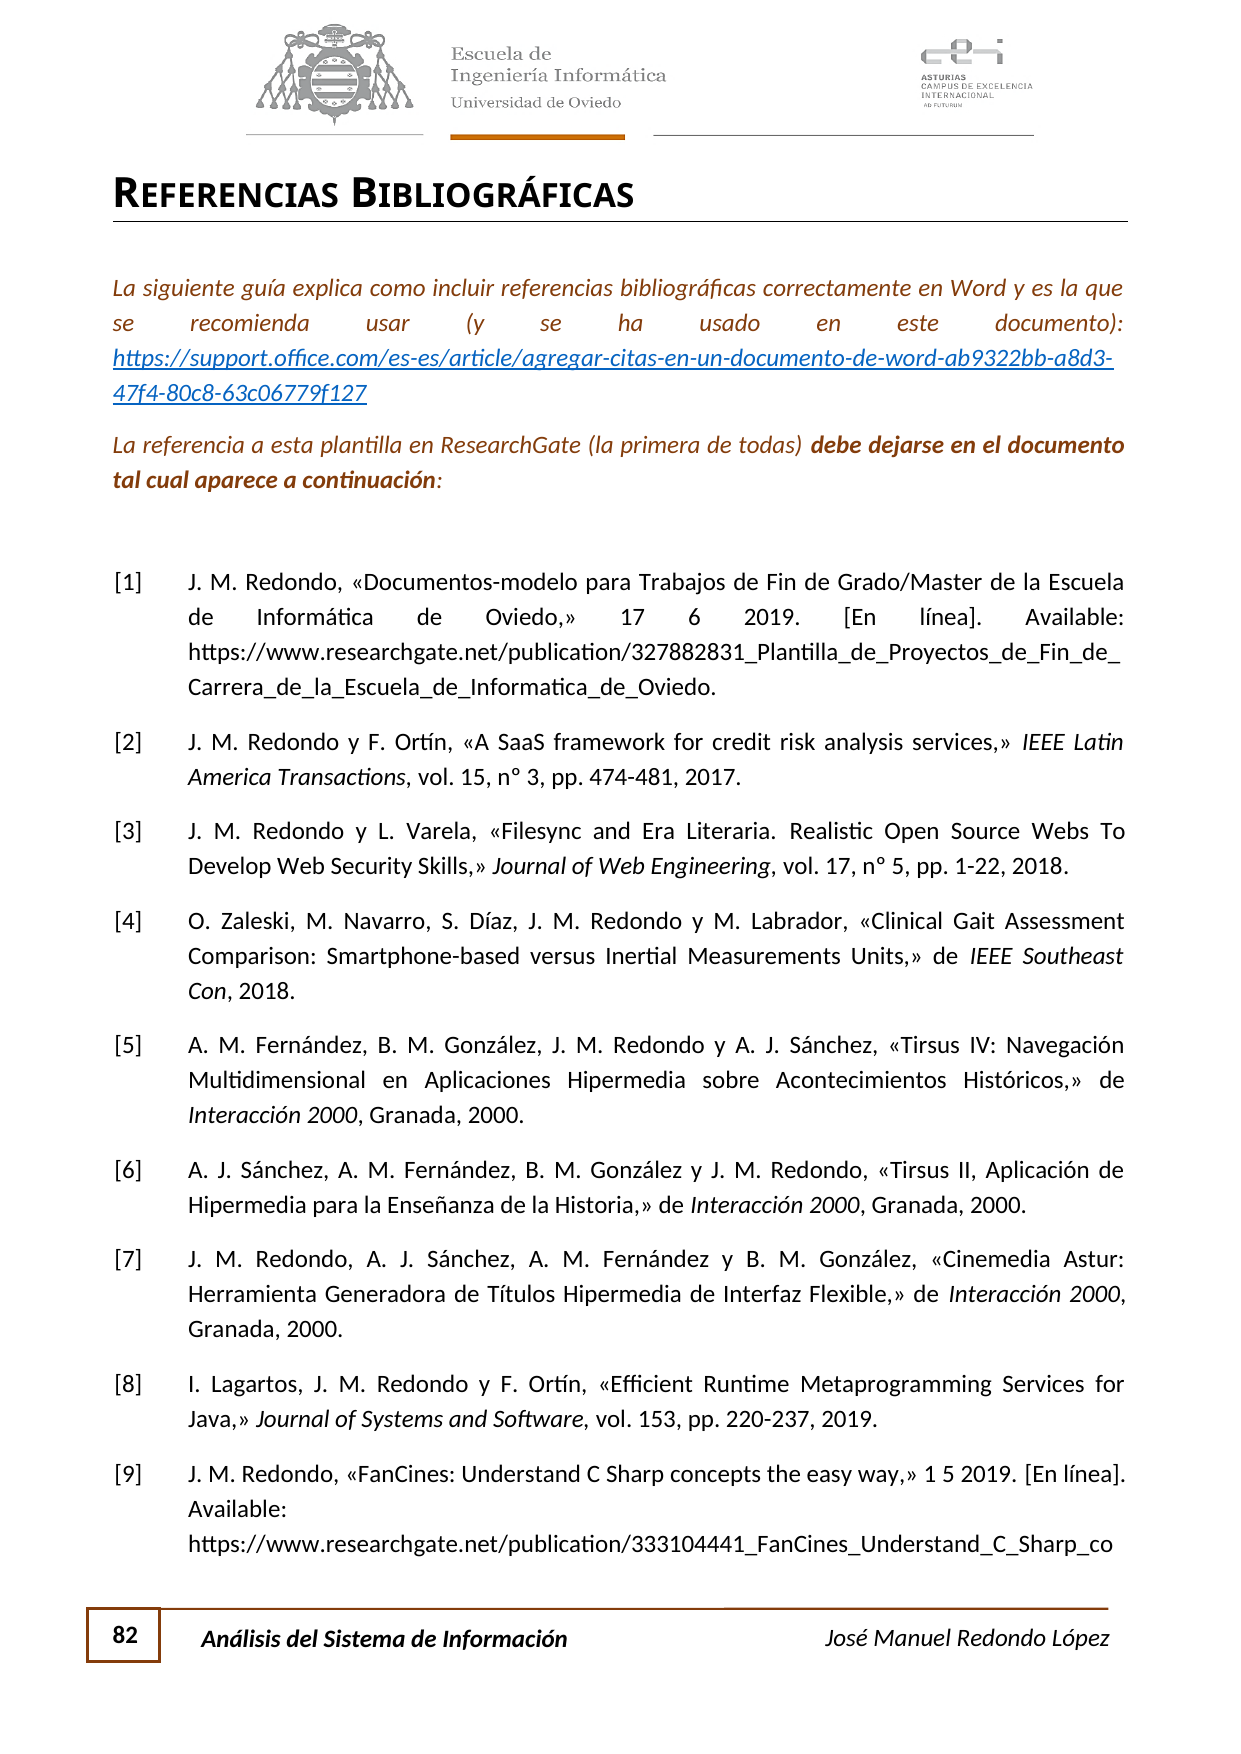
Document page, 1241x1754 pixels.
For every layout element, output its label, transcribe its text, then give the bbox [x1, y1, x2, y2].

table_cell [9] [113, 1456, 186, 1560]
table_cell A. M. Fernández, B. M. González, J. M. Redondo y A. J. Sánchez, «Tirsus IV: Navegación Multidimensional en Aplicaciones Hipermedia sobre Acontecimientos Históricos,» de Interacción 2000, Granada, 2000. [186, 1028, 1128, 1152]
subtitle Referencias Bibliográficas [112, 162, 1128, 222]
text La referencia a esta plantilla en ResearchGate (la primera de todas) debe dejarse en el documento tal cual aparece a continuación: [112, 429, 1128, 494]
table_cell [3] [113, 814, 186, 903]
table_cell J. M. Redondo y F. Ortín, «A SaaS framework for credit risk analysis services,» IEEE Latin America Transactions, vol. 15, nº 3, pp. 474-481, 2017. [186, 724, 1128, 814]
text La siguiente guía explica como incluir referencias bibliográficas correctamente en Word y es la que se recomienda usar (y se ha usado en este documento): https://support.office.com/es-es/article/agregar-citas-en-un-documento-de-word-ab9322bb-a8d3-47f4-80c8-63c06779f127 [112, 272, 1128, 408]
table_cell I. Lagartos, J. M. Redondo y F. Ortín, «Efficient Runtime Metaprogramming Services for Java,» Journal of Systems and Software, vol. 153, pp. 220-237, 2019. [186, 1367, 1128, 1456]
table_cell J. M. Redondo y L. Varela, «Filesync and Era Literaria. Realistic Open Source Webs To Develop Web Security Skills,» Journal of Web Engineering, vol. 17, nº 5, pp. 1-22, 2018. [186, 814, 1128, 903]
table_header J. M. Redondo, «Documentos-modelo para Trabajos de Fin de Grado/Master de la Escuela de Informática de Oviedo,» 17 6 2019. [En línea]. Available: https://www.researchgate.net/publication/327882831_Plantilla_de_Proyectos_de_Fin_de_Carrera_de_la_Escuela_de_Informatica_de_Oviedo. [186, 565, 1128, 724]
table_cell [2] [113, 724, 186, 814]
table_cell [5] [113, 1028, 186, 1152]
picture [181, 14, 1099, 150]
table_cell A. J. Sánchez, A. M. Fernández, B. M. González y J. M. Redondo, «Tirsus II, Aplicación de Hipermedia para la Enseñanza de la Historia,» de Interacción 2000, Granada, 2000. [186, 1153, 1128, 1242]
table_cell [7] [113, 1242, 186, 1367]
table_cell [4] [113, 903, 186, 1028]
table_cell J. M. Redondo, A. J. Sánchez, A. M. Fernández y B. M. González, «Cinemedia Astur: Herramienta Generadora de Títulos Hipermedia de Interfaz Flexible,» de Interacción 2000, Granada, 2000. [186, 1242, 1128, 1367]
table_cell O. Zaleski, M. Navarro, S. Díaz, J. M. Redondo y M. Labrador, «Clinical Gait Assessment Comparison: Smartphone-based versus Inertial Measurements Units,» de IEEE Southeast Con, 2018. [186, 903, 1128, 1028]
table_header [1] [113, 565, 186, 724]
table_cell [6] [113, 1153, 186, 1242]
table_cell [8] [113, 1367, 186, 1456]
